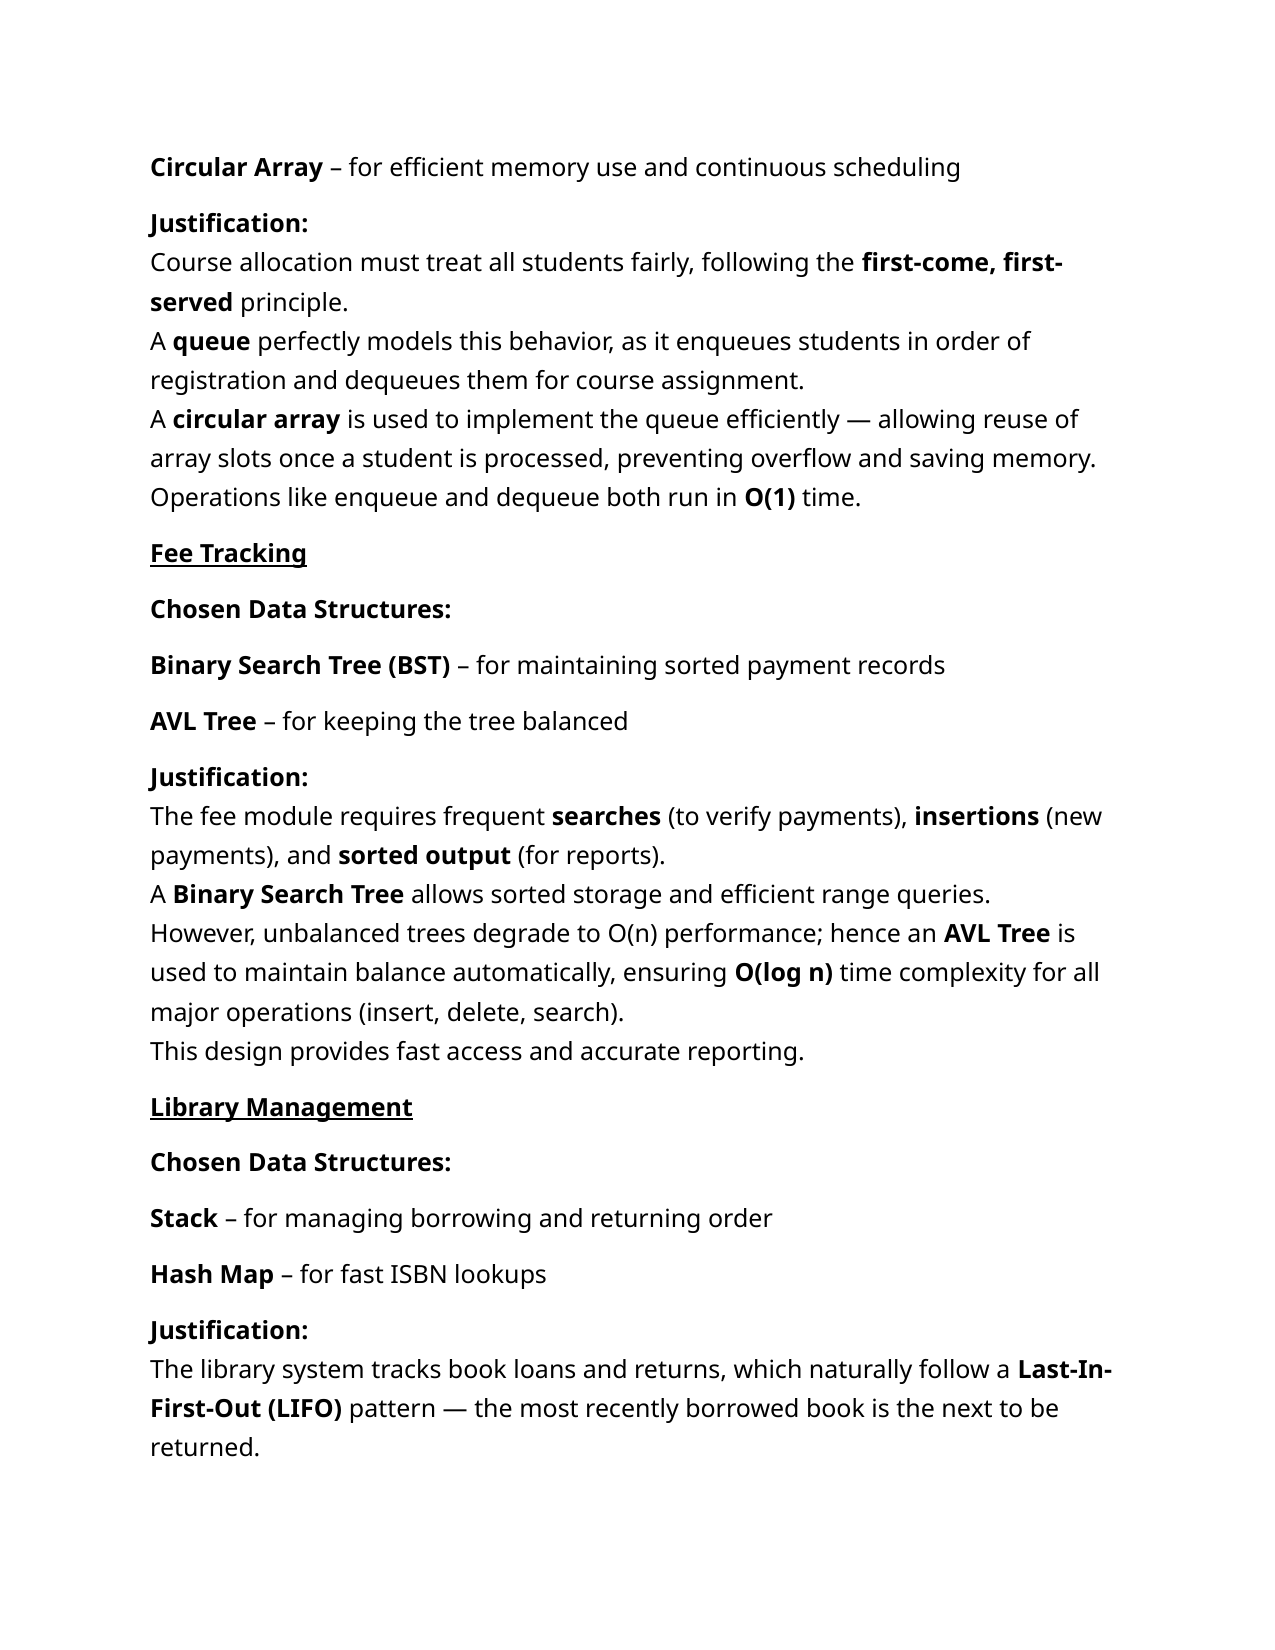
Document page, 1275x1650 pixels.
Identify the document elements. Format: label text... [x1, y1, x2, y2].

text Chosen Data Structures: [150, 592, 1125, 626]
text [150, 1312, 1125, 1464]
text AVL Tree – for keeping the tree balanced [150, 703, 1125, 737]
text Justification: The fee module requires frequent searches (to verify payments), insertions (new payments), and sorted output (for reports). A Binary Search Tree allows sorted storage and efficient range queries. However, unbalanced trees degrade to O(n) performance; hence an AVL Tree is used to maintain balance automatically, ensuring O(log n) time complexity for all major operations (insert, delete, search). This design provides fast access and accurate reporting. [150, 759, 1125, 1067]
text Chosen Data Structures: [150, 1145, 1125, 1179]
text Hash Map – for fast ISBN lookups [150, 1257, 1125, 1291]
text Fee Tracking [150, 536, 1125, 570]
text Binary Search Tree (BST) – for maintaining sorted payment records [150, 647, 1125, 682]
text Justification: Course allocation must treat all students fairly, following the first-come, first-served principle. A queue perfectly models this behavior, as it enqueues students in order of registration and dequeues them for course assignment. A circular array is used to implement the queue efficiently — allowing reuse of array slots once a student is processed, preventing overflow and saving memory. Operations like enqueue and dequeue both run in O(1) time. [150, 206, 1125, 514]
text Stack – for managing borrowing and returning order [150, 1201, 1125, 1235]
text Circular Array – for efficient memory use and continuous scheduling [150, 150, 1125, 184]
text Library Management [150, 1089, 1125, 1123]
